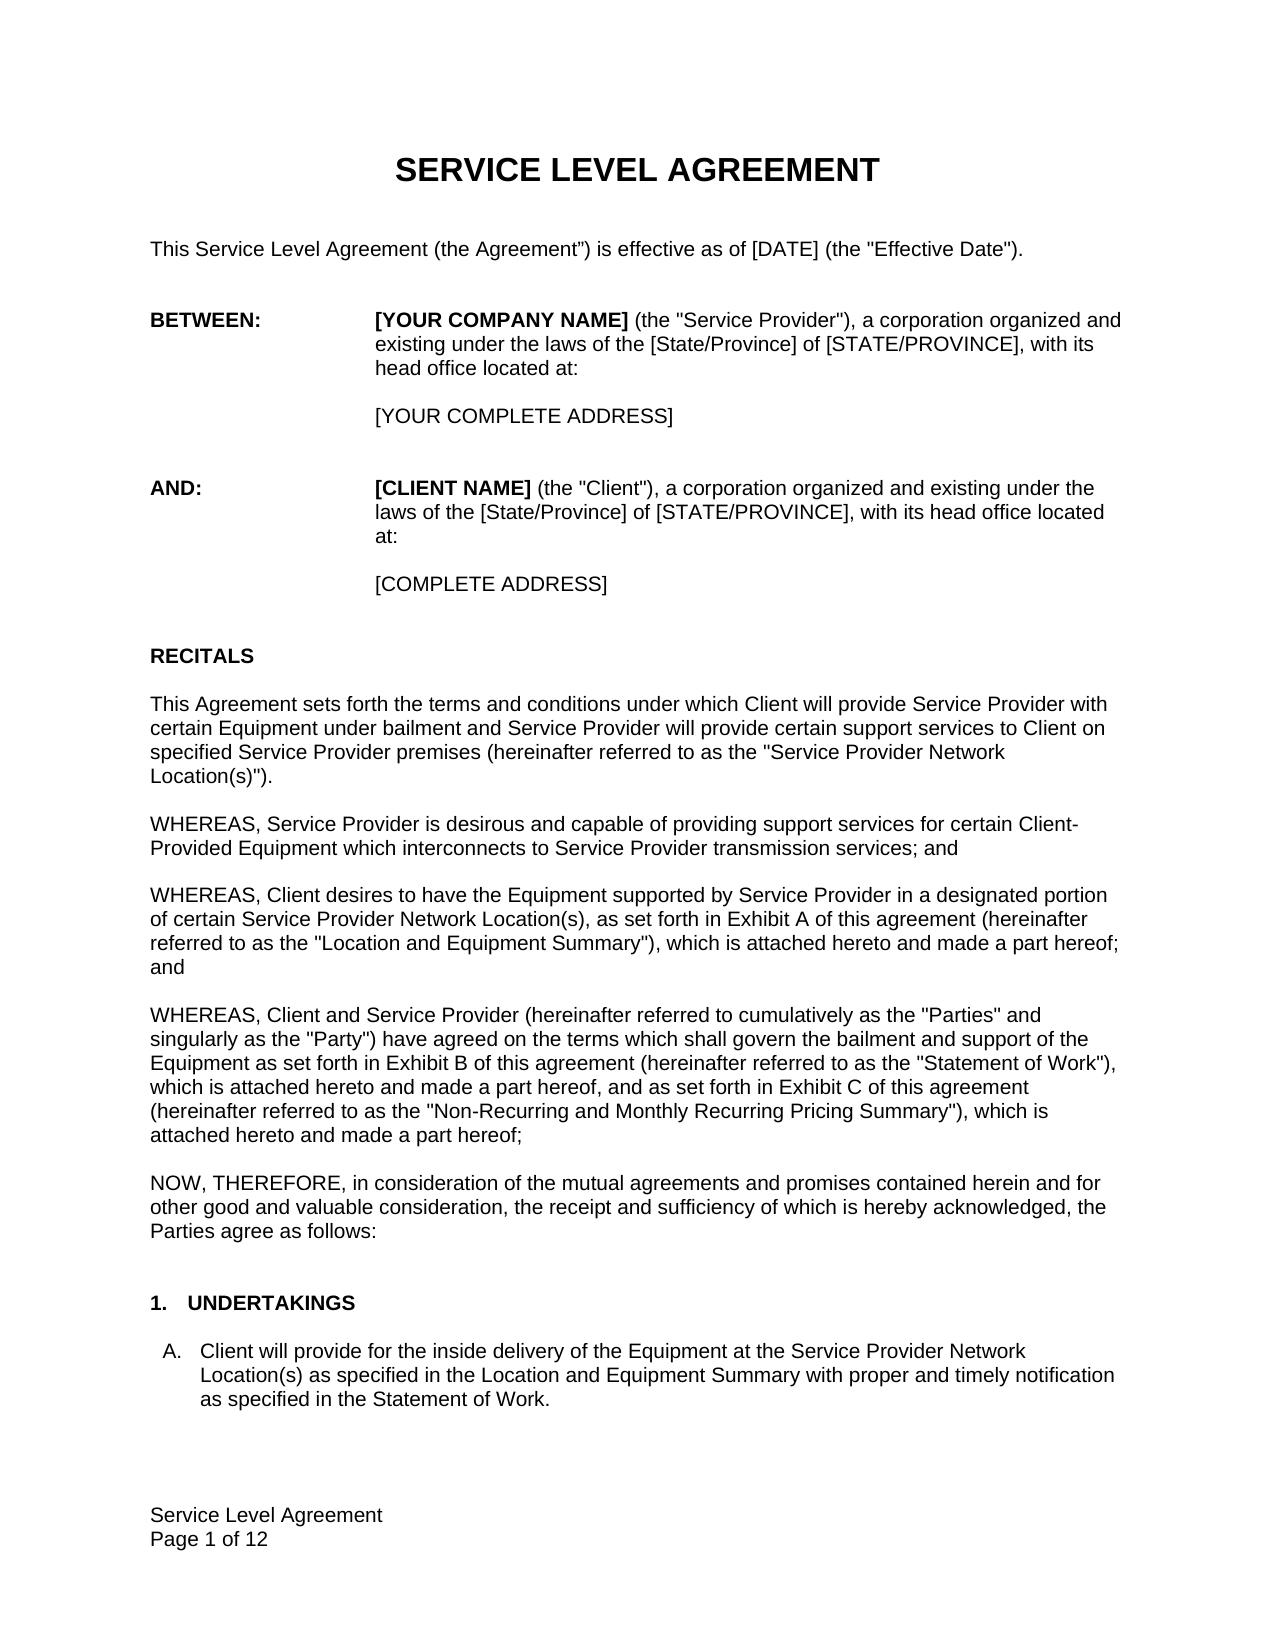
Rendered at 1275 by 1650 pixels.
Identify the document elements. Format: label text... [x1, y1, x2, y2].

text AND: [CLIENT NAME] (the "Client"), a corporation organized and existing under the laws of the [State/Province] of [STATE/PROVINCE], with its head office located at: [150, 476, 1125, 548]
text [COMPLETE ADDRESS] [150, 572, 1125, 596]
text SERVICE LEVEL AGREEMENT [150, 150, 1125, 188]
text RECITALS [150, 644, 1125, 668]
text [YOUR COMPLETE ADDRESS] [150, 404, 1125, 428]
text WHEREAS, Service Provider is desirous and capable of providing support services for certain Client-Provided Equipment which interconnects to Service Provider transmission services; and [150, 811, 1125, 859]
text WHEREAS, Client desires to have the Equipment supported by Service Provider in a designated portion of certain Service Provider Network Location(s), as set forth in Exhibit A of this agreement (hereinafter referred to as the "Location and Equipment Summary"), which is attached hereto and made a part hereof; and [150, 883, 1125, 979]
list Client will provide for the inside delivery of the Equipment at the Service Provider Network Location(s) as specified in the Location and Equipment Summary with proper and timely notification as specified in the Statement of Work. [162, 1338, 1125, 1410]
text NOW, THEREFORE, in consideration of the mutual agreements and promises contained herein and for other good and valuable consideration, the receipt and sufficiency of which is hereby acknowledged, the Parties agree as follows: [150, 1171, 1125, 1243]
text WHEREAS, Client and Service Provider (hereinafter referred to cumulatively as the "Parties" and singularly as the "Party") have agreed on the terms which shall govern the bailment and support of the Equipment as set forth in Exhibit B of this agreement (hereinafter referred to as the "Statement of Work"), which is attached hereto and made a part hereof, and as set forth in Exhibit C of this agreement (hereinafter referred to as the "Non-Recurring and Monthly Recurring Pricing Summary"), which is attached hereto and made a part hereof; [150, 1003, 1125, 1147]
list UNDERTAKINGS [150, 1291, 1125, 1314]
text This Service Level Agreement (the Agreement”) is effective as of [DATE] (the "Effective Date"). [150, 236, 1125, 260]
text This Agreement sets forth the terms and conditions under which Client will provide Service Provider with certain Equipment under bailment and Service Provider will provide certain support services to Client on specified Service Provider premises (hereinafter referred to as the "Service Provider Network Location(s)"). [150, 692, 1125, 787]
text BETWEEN: [YOUR COMPANY NAME] (the "Service Provider"), a corporation organized and existing under the laws of the [State/Province] of [STATE/PROVINCE], with its head office located at: [150, 308, 1125, 380]
